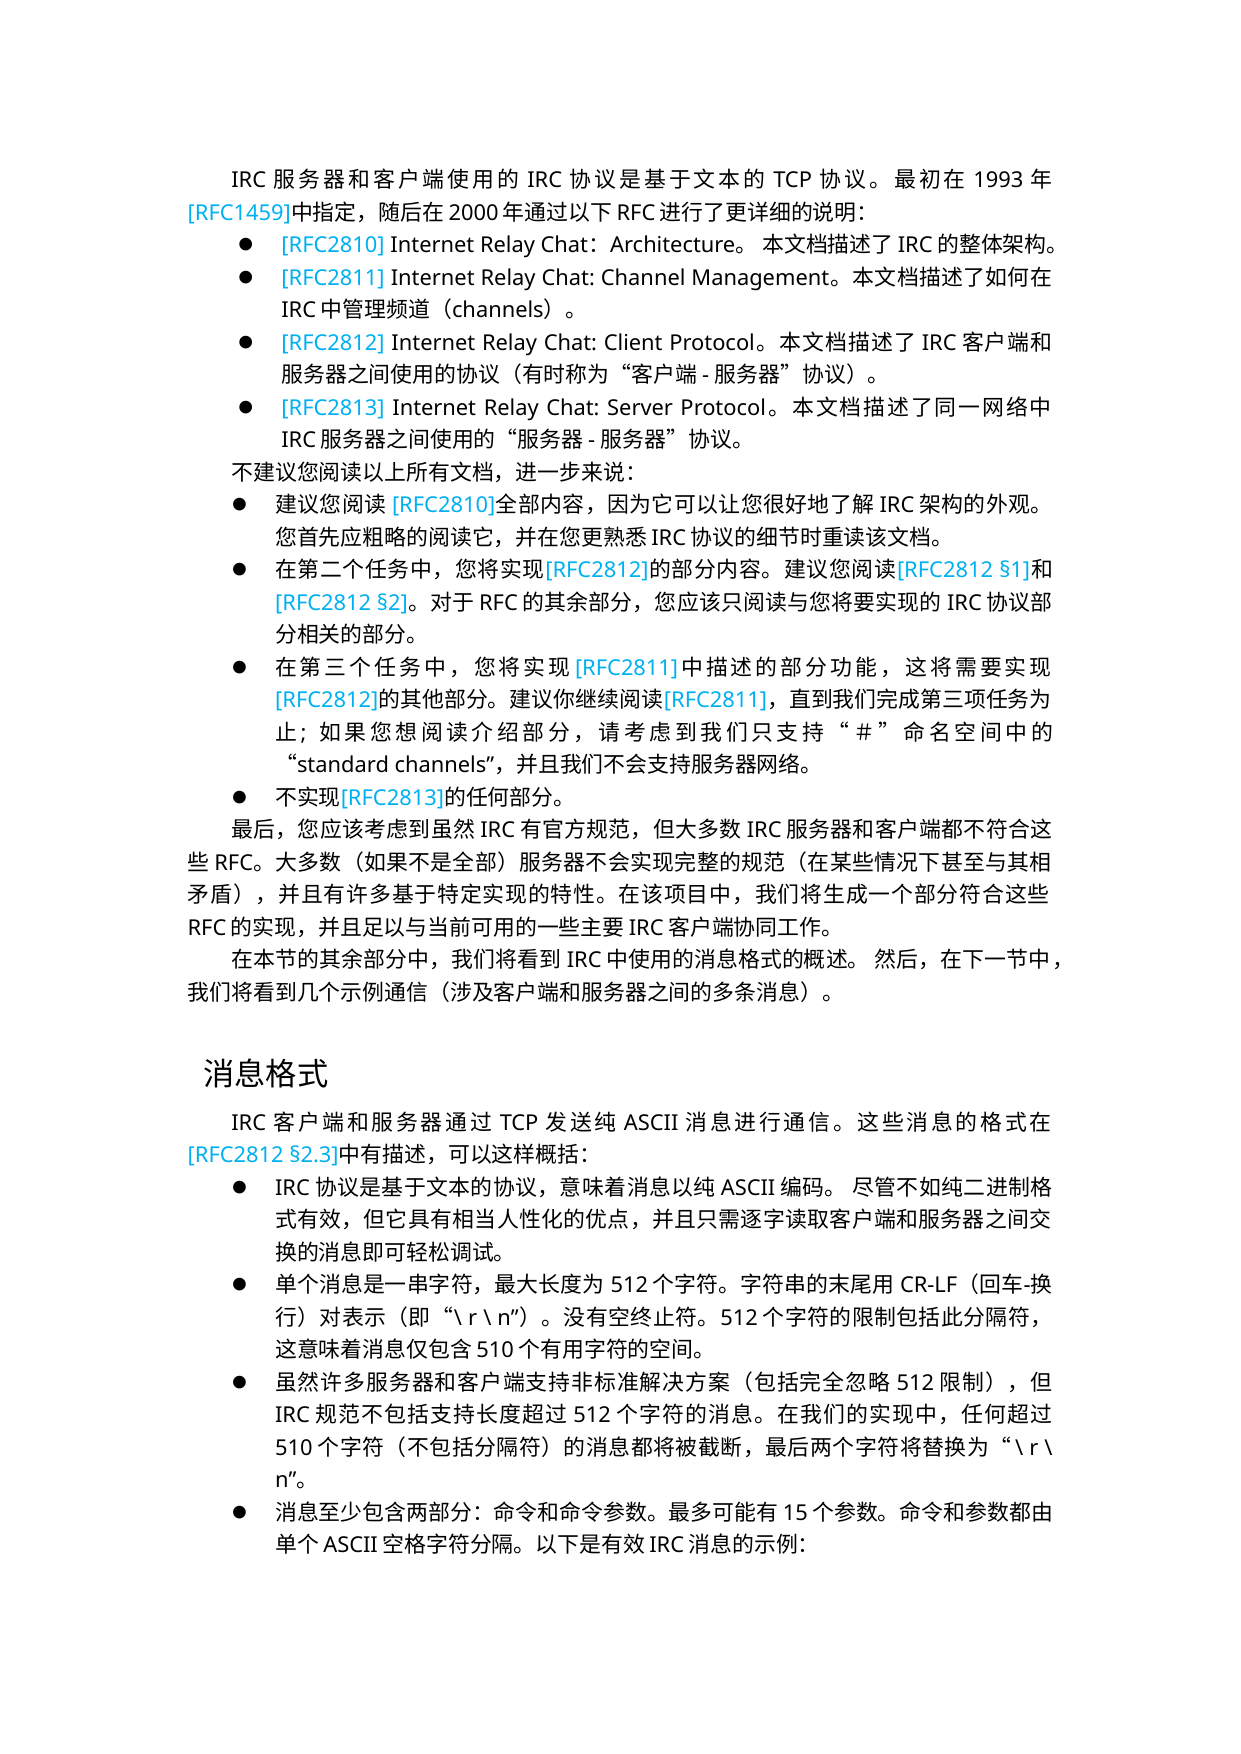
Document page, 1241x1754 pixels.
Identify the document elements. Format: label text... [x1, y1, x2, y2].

list 在第二个任务中，您将实现[RFC2812]的部分内容。建议您阅读[RFC2812 §1]和[RFC2812 §2]。对于RFC的其余部分，您应该只阅读与您将要实现的IRC协议部分相关的部分。 [231, 552, 1053, 649]
list IRC协议是基于文本的协议，意味着消息以纯ASCII编码。 尽管不如纯二进制格式有效，但它具有相当人性化的优点，并且只需逐字读取客户端和服务器之间交换的消息即可轻松调试。 [231, 1169, 1053, 1267]
text 在本节的其余部分中，我们将看到IRC中使用的消息格式的概述。 然后，在下一节中，我们将看到几个示例通信（涉及客户端和服务器之间的多条消息）。 [187, 942, 1053, 1007]
text 消息格式 [187, 1039, 1053, 1104]
text 最后，您应该考虑到虽然IRC有官方规范，但大多数IRC服务器和客户端都不符合这些RFC。大多数（如果不是全部）服务器不会实现完整的规范（在某些情况下甚至与其相矛盾），并且有许多基于特定实现的特性。在该项目中，我们将生成一个部分符合这些RFC的实现，并且足以与当前可用的一些主要IRC客户端协同工作。 [187, 812, 1053, 942]
text IRC客户端和服务器通过TCP发送纯ASCII消息进行通信。这些消息的格式在[RFC2812 §2.3]中有描述，可以这样概括： [187, 1104, 1053, 1169]
list 不实现[RFC2813]的任何部分。 [231, 779, 1053, 812]
list 虽然许多服务器和客户端支持非标准解决方案（包括完全忽略512限制），但IRC规范不包括支持长度超过512个字符的消息。在我们的实现中，任何超过510个字符（不包括分隔符）的消息都将被截断，最后两个字符将替换为“\ r \ n”。 [231, 1364, 1053, 1494]
list [RFC2811] Internet Relay Chat: Channel Management。本文档描述了如何在IRC中管理频道（channels）。 [237, 259, 1053, 324]
list 消息至少包含两部分：命令和命令参数。最多可能有15个参数。命令和参数都由单个ASCII空格字符分隔。以下是有效IRC消息的示例： [231, 1494, 1053, 1559]
list [RFC2813] Internet Relay Chat: Server Protocol。本文档描述了同一网络中IRC服务器之间使用的“服务器 - 服务器”协议。 [237, 389, 1053, 454]
list [RFC2810] Internet Relay Chat：Architecture。 本文档描述了IRC的整体架构。 [237, 227, 1053, 259]
list 建议您阅读 [RFC2810]全部内容，因为它可以让您很好地了解IRC架构的外观。 您首先应粗略的阅读它，并在您更熟悉IRC协议的细节时重读该文档。 [231, 487, 1053, 552]
text IRC服务器和客户端使用的IRC协议是基于文本的TCP协议。最初在1993年[RFC1459]中指定，随后在2000年通过以下RFC进行了更详细的说明： [187, 162, 1053, 227]
list 单个消息是一串字符，最大长度为512个字符。字符串的末尾用CR-LF（回车-换行）对表示（即“\ r \ n”）。没有空终止符。512个字符的限制包括此分隔符，这意味着消息仅包含510个有用字符的空间。 [231, 1267, 1053, 1364]
list 在第三个任务中，您将实现[RFC2811]中描述的部分功能，这将需要实现[RFC2812]的其他部分。建议你继续阅读[RFC2811]，直到我们完成第三项任务为止; 如果您想阅读介绍部分，请考虑到我们只支持“＃”命名空间中的“standard channels”，并且我们不会支持服务器网络。 [231, 649, 1053, 779]
text 不建议您阅读以上所有文档，进一步来说： [187, 454, 1053, 487]
list [RFC2812] Internet Relay Chat: Client Protocol。本文档描述了IRC客户端和服务器之间使用的协议（有时称为“客户端 - 服务器”协议）。 [237, 324, 1053, 389]
